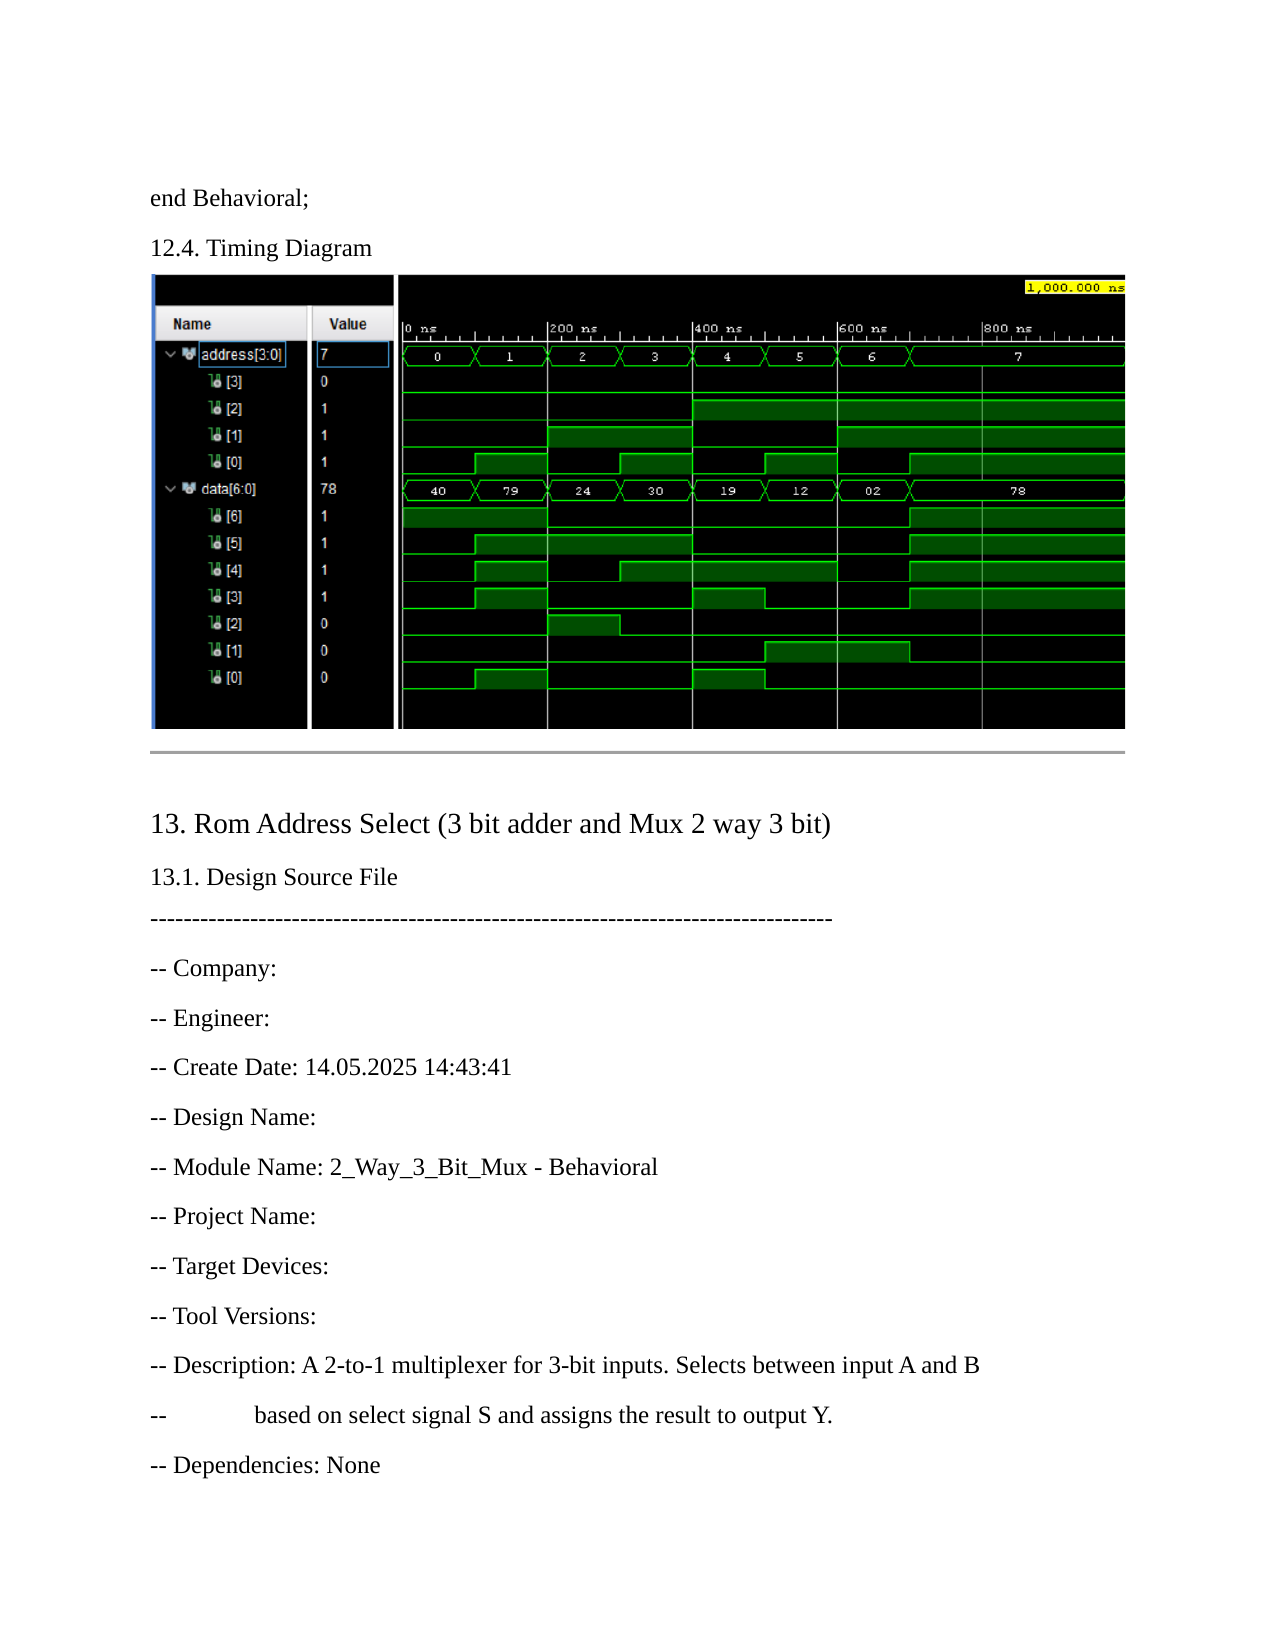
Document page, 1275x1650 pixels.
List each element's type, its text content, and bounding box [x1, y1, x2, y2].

text -- Dependencies: None [150, 1450, 1125, 1478]
text ---------------------------------------------------------------------------------- [150, 903, 1125, 932]
text -- Project Name: [150, 1201, 1125, 1230]
picture [150, 274, 1125, 729]
text -- Module Name: 2_Way_3_Bit_Mux - Behavioral [150, 1152, 1125, 1180]
text -- Description: A 2-to-1 multiplexer for 3-bit inputs. Selects between input A and B [150, 1350, 1125, 1379]
text -- Design Name: [150, 1102, 1125, 1131]
text -- based on select signal S and assigns the result to output Y. [150, 1400, 1125, 1429]
subtitle 13.1. Design Source File [150, 862, 1125, 891]
text end Behavioral; [150, 183, 1125, 212]
subtitle 13. Rom Address Select (3 bit adder and Mux 2 way 3 bit) [150, 807, 1125, 840]
text -- Target Devices: [150, 1251, 1125, 1280]
text -- Company: [150, 953, 1125, 982]
text -- Create Date: 14.05.2025 14:43:41 [150, 1052, 1125, 1081]
subtitle 12.4. Timing Diagram [150, 233, 1125, 261]
text -- Tool Versions: [150, 1301, 1125, 1329]
text -- Engineer: [150, 1003, 1125, 1031]
